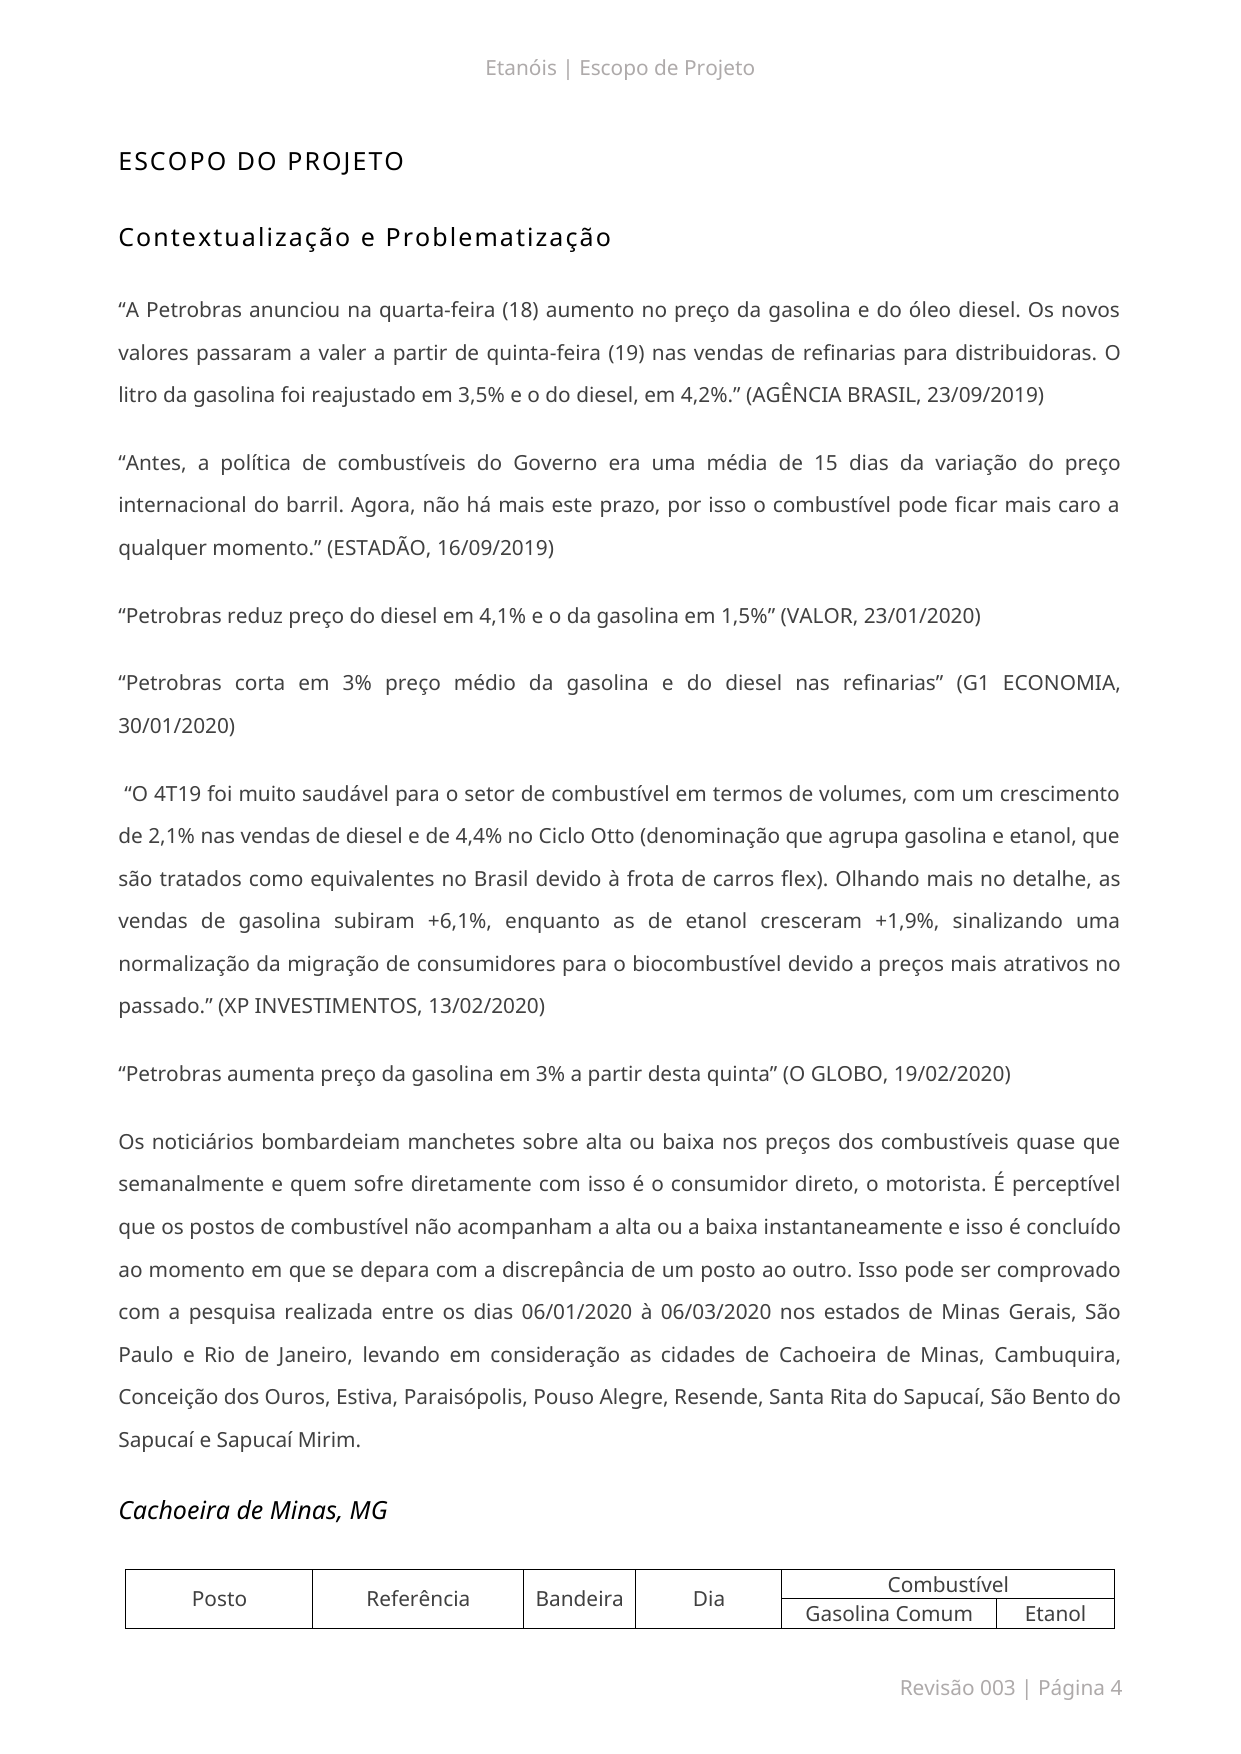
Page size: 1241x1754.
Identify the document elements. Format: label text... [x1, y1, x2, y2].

table_header Referência [313, 1570, 523, 1628]
subtitle Escopo do projeto [118, 143, 1122, 177]
table_cell Etanol [997, 1599, 1114, 1628]
text “A Petrobras anunciou na quarta-feira (18) aumento no preço da gasolina e do óleo diesel. Os novos valores passaram a valer a partir de quinta-feira (19) nas vendas de refinarias para distribuidoras. O litro da gasolina foi reajustado em 3,5% e o do diesel, em 4,2%.” (AGÊNCIA BRASIL, 23/09/2019) [118, 295, 1122, 409]
table_cell Gasolina Comum [782, 1599, 996, 1628]
text “Petrobras aumenta preço da gasolina em 3% a partir desta quinta” (O GLOBO, 19/02/2020) [118, 1059, 1122, 1088]
text Os noticiários bombardeiam manchetes sobre alta ou baixa nos preços dos combustíveis quase que semanalmente e quem sofre diretamente com isso é o consumidor direto, o motorista. É perceptível que os postos de combustível não acompanham a alta ou a baixa instantaneamente e isso é concluído ao momento em que se depara com a discrepância de um posto ao outro. Isso pode ser comprovado com a pesquisa realizada entre os dias 06/01/2020 à 06/03/2020 nos estados de Minas Gerais, São Paulo e Rio de Janeiro, levando em consideração as cidades de Cachoeira de Minas, Cambuquira, Conceição dos Ouros, Estiva, Paraisópolis, Pouso Alegre, Resende, Santa Rita do Sapucaí, São Bento do Sapucaí e Sapucaí Mirim. [118, 1127, 1122, 1453]
text “Antes, a política de combustíveis do Governo era uma média de 15 dias da variação do preço internacional do barril. Agora, não há mais este prazo, por isso o combustível pode ficar mais caro a qualquer momento.” (ESTADÃO, 16/09/2019) [118, 448, 1122, 562]
subtitle Contextualização e Problematização [118, 219, 1122, 253]
text “Petrobras corta em 3% preço médio da gasolina e do diesel nas refinarias” (G1 ECONOMIA, 30/01/2020) [118, 668, 1122, 739]
table_header Bandeira [524, 1570, 635, 1628]
table_header Dia [636, 1570, 781, 1628]
table_header Combustível [782, 1570, 1114, 1598]
text “O 4T19 foi muito saudável para o setor de combustível em termos de volumes, com um crescimento de 2,1% nas vendas de diesel e de 4,4% no Ciclo Otto (denominação que agrupa gasolina e etanol, que são tratados como equivalentes no Brasil devido à frota de carros flex). Olhando mais no detalhe, as vendas de gasolina subiram +6,1%, enquanto as de etanol cresceram +1,9%, sinalizando uma normalização da migração de consumidores para o biocombustível devido a preços mais atrativos no passado.” (XP INVESTIMENTOS, 13/02/2020) [118, 779, 1122, 1020]
table_header Posto [126, 1570, 312, 1628]
subtitle Cachoeira de Minas, MG [118, 1493, 1122, 1527]
text “Petrobras reduz preço do diesel em 4,1% e o da gasolina em 1,5%” (VALOR, 23/01/2020) [118, 601, 1122, 629]
